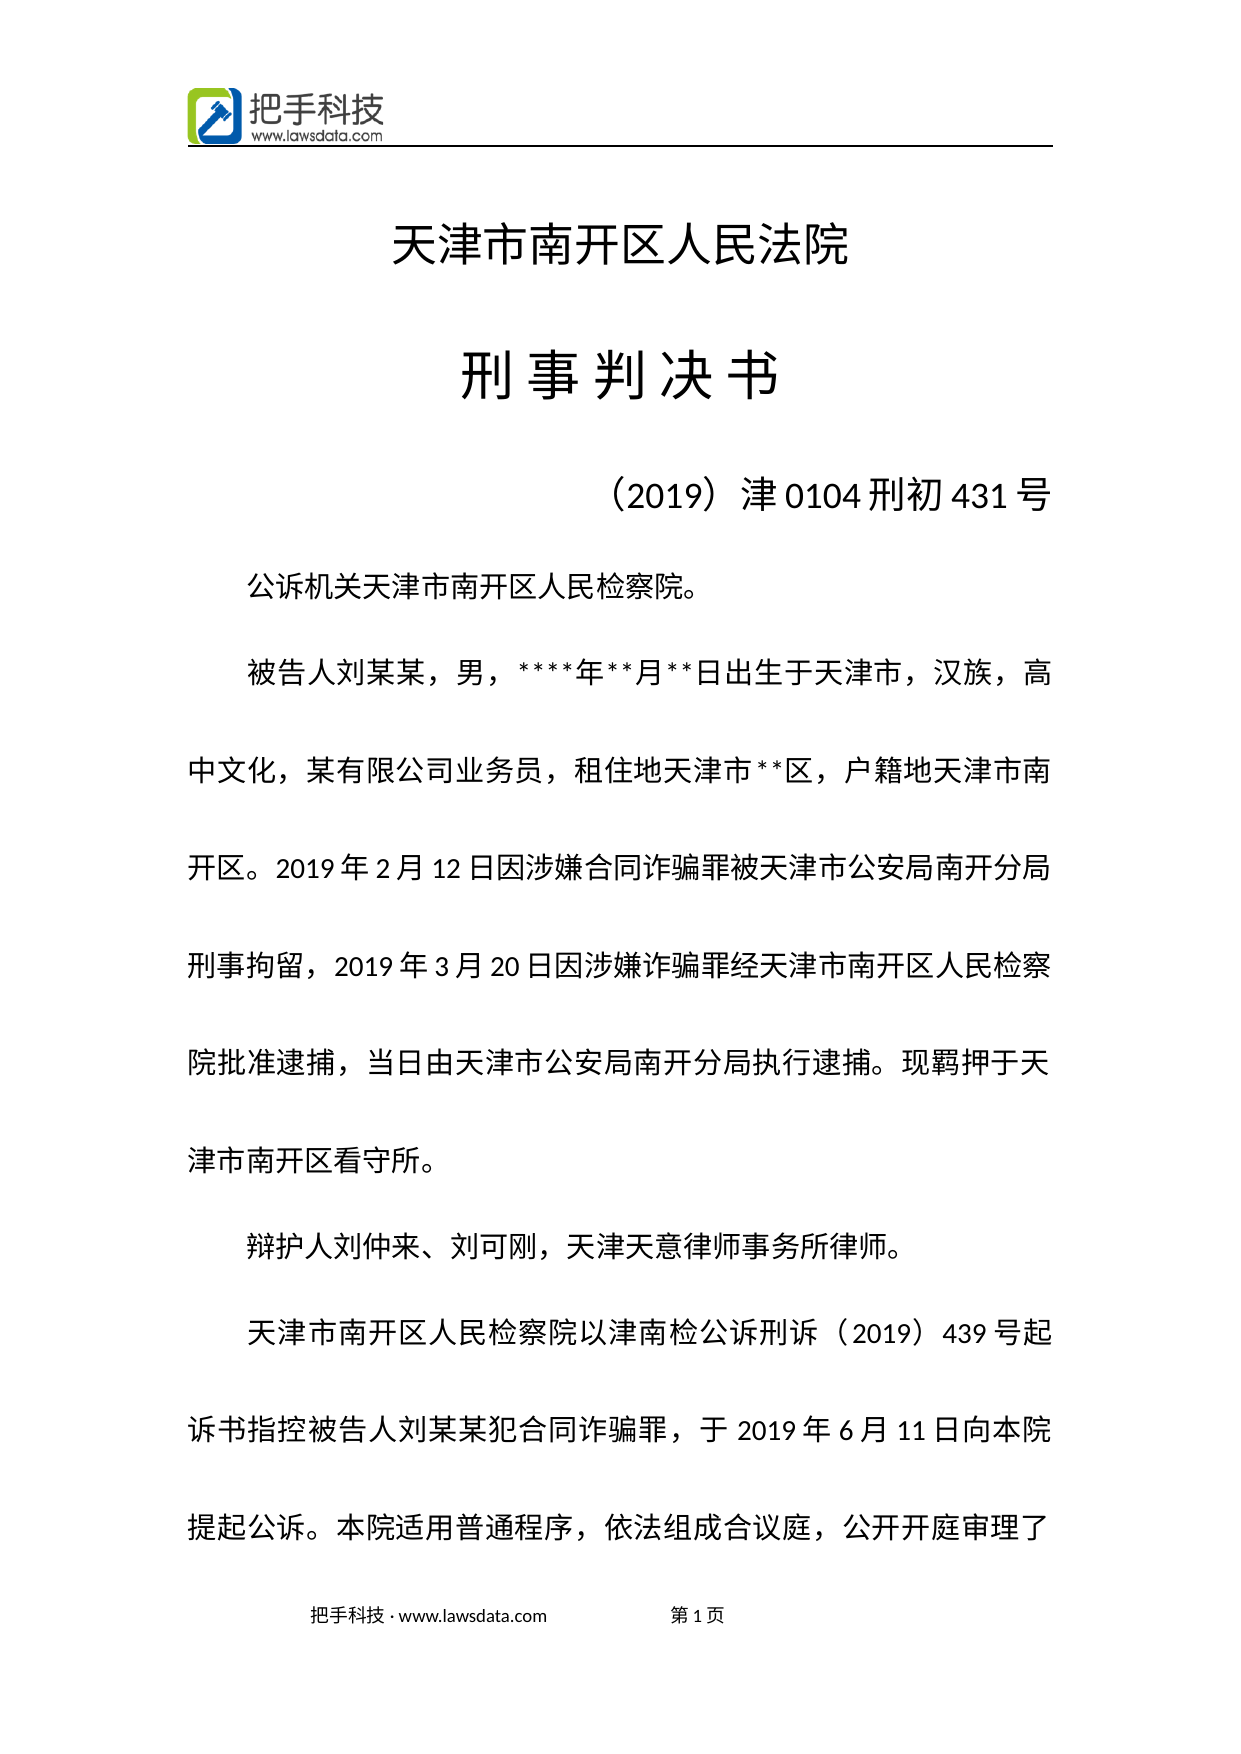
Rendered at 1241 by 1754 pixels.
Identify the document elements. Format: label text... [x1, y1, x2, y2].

text （2019）津0104刑初431号 [187, 460, 1053, 525]
text 被告人刘某某，男，****年**月**日出生于天津市，汉族，高中文化，某有限公司业务员，租住地天津市**区，户籍地天津市南开区。2019年2月12日因涉嫌合同诈骗罪被天津市公安局南开分局刑事拘留，2019年3月20日因涉嫌诈骗罪经天津市南开区人民检察院批准逮捕，当日由天津市公安局南开分局执行逮捕。现羁押于天津市南开区看守所。 [187, 638, 1053, 1191]
text 天津市南开区人民法院 [187, 193, 1053, 290]
text 辩护人刘仲来、刘可刚，天津天意律师事务所律师。 [187, 1212, 1053, 1277]
text 刑 事 判 决 书 [187, 323, 1053, 421]
picture [187, 88, 384, 144]
text 公诉机关天津市南开区人民检察院。 [187, 552, 1053, 617]
